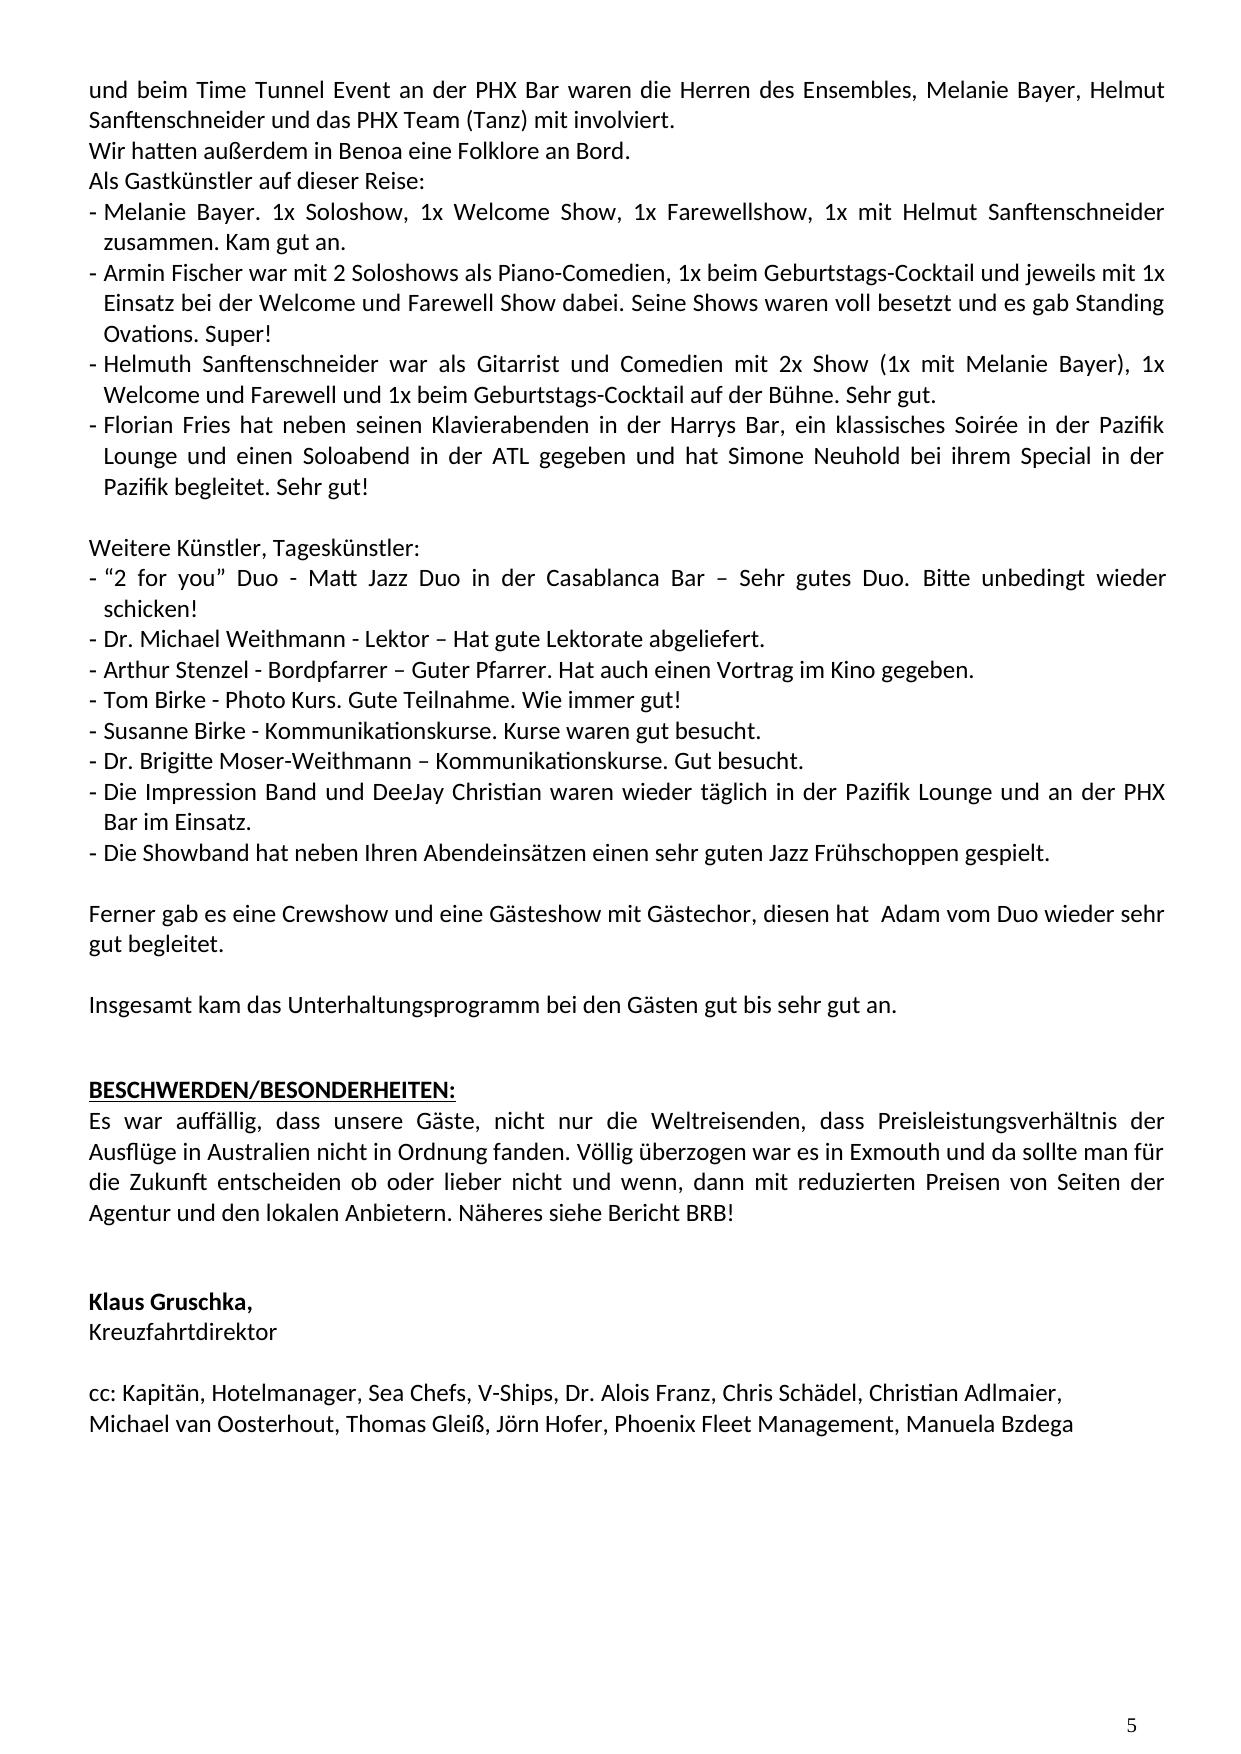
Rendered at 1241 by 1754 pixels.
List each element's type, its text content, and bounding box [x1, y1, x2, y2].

text Es war auffällig, dass unsere Gäste, nicht nur die Weltreisenden, dass Preisleistungsverhältnis der Ausflüge in Australien nicht in Ordnung fanden. Völlig überzogen war es in Exmouth und da sollte man für die Zukunft entscheiden ob oder lieber nicht und wenn, dann mit reduzierten Preisen von Seiten der Agentur und den lokalen Anbietern. Näheres siehe Bericht BRB! [89, 1105, 1166, 1227]
text Insgesamt kam das Unterhaltungsprogramm bei den Gästen gut bis sehr gut an. [89, 989, 1166, 1020]
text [89, 74, 1166, 135]
text Michael van Oosterhout, Thomas Gleiß, Jörn Hofer, Phoenix Fleet Management, Manuela Bzdega [89, 1408, 1211, 1438]
list Susanne Birke - Kommunikationskurse. Kurse waren gut besucht. [89, 715, 1166, 745]
list Helmuth Sanftenschneider war als Gitarrist und Comedien mit 2x Show (1x mit Melanie Bayer), 1x Welcome und Farewell und 1x beim Geburtstags-Cocktail auf der Bühne. Sehr gut. [89, 348, 1166, 409]
list Dr. Michael Weithmann - Lektor – Hat gute Lektorate abgeliefert. [89, 623, 1166, 654]
list Arthur Stenzel - Bordpfarrer – Guter Pfarrer. Hat auch einen Vortrag im Kino gegeben. [89, 654, 1166, 684]
list Die Impression Band und DeeJay Christian waren wieder täglich in der Pazifik Lounge und an der PHX Bar im Einsatz. [89, 776, 1166, 837]
list Tom Birke - Photo Kurs. Gute Teilnahme. Wie immer gut! [89, 684, 1166, 715]
text Als Gastkünstler auf dieser Reise: [89, 165, 1166, 196]
text Ferner gab es eine Crewshow und eine Gästeshow mit Gästechor, diesen hat Adam vom Duo wieder sehr gut begleitet. [89, 898, 1166, 959]
list “2 for you” Duo - Matt Jazz Duo in der Casablanca Bar – Sehr gutes Duo. Bitte unbedingt wieder schicken! [89, 562, 1166, 623]
list Dr. Brigitte Moser-Weithmann – Kommunikationskurse. Gut besucht. [89, 745, 1166, 776]
list Die Showband hat neben Ihren Abendeinsätzen einen sehr guten Jazz Frühschoppen gespielt. [89, 837, 1166, 867]
list Melanie Bayer. 1x Soloshow, 1x Welcome Show, 1x Farewellshow, 1x mit Helmut Sanftenschneider zusammen. Kam gut an. [89, 196, 1166, 257]
text Weitere Künstler, Tageskünstler: [89, 532, 1166, 562]
text Kreuzfahrtdirektor [89, 1316, 1211, 1347]
list Florian Fries hat neben seinen Klavierabenden in der Harrys Bar, ein klassisches Soirée in der Pazifik Lounge und einen Soloabend in der ATL gegeben und hat Simone Neuhold bei ihrem Special in der Pazifik begleitet. Sehr gut! [89, 409, 1166, 501]
text cc: Kapitän, Hotelmanager, Sea Chefs, V-Ships, Dr. Alois Franz, Chris Schädel, Christian Adlmaier, [89, 1377, 1211, 1408]
text Klaus Gruschka, [89, 1286, 1211, 1316]
text Wir hatten außerdem in Benoa eine Folklore an Bord. [89, 135, 1166, 165]
list Armin Fischer war mit 2 Soloshows als Piano-Comedien, 1x beim Geburtstags-Cocktail und jeweils mit 1x Einsatz bei der Welcome und Farewell Show dabei. Seine Shows waren voll besetzt und es gab Standing Ovations. Super! [89, 257, 1166, 348]
text BESCHWERDEN/BESONDERHEITEN: [89, 1074, 1166, 1105]
